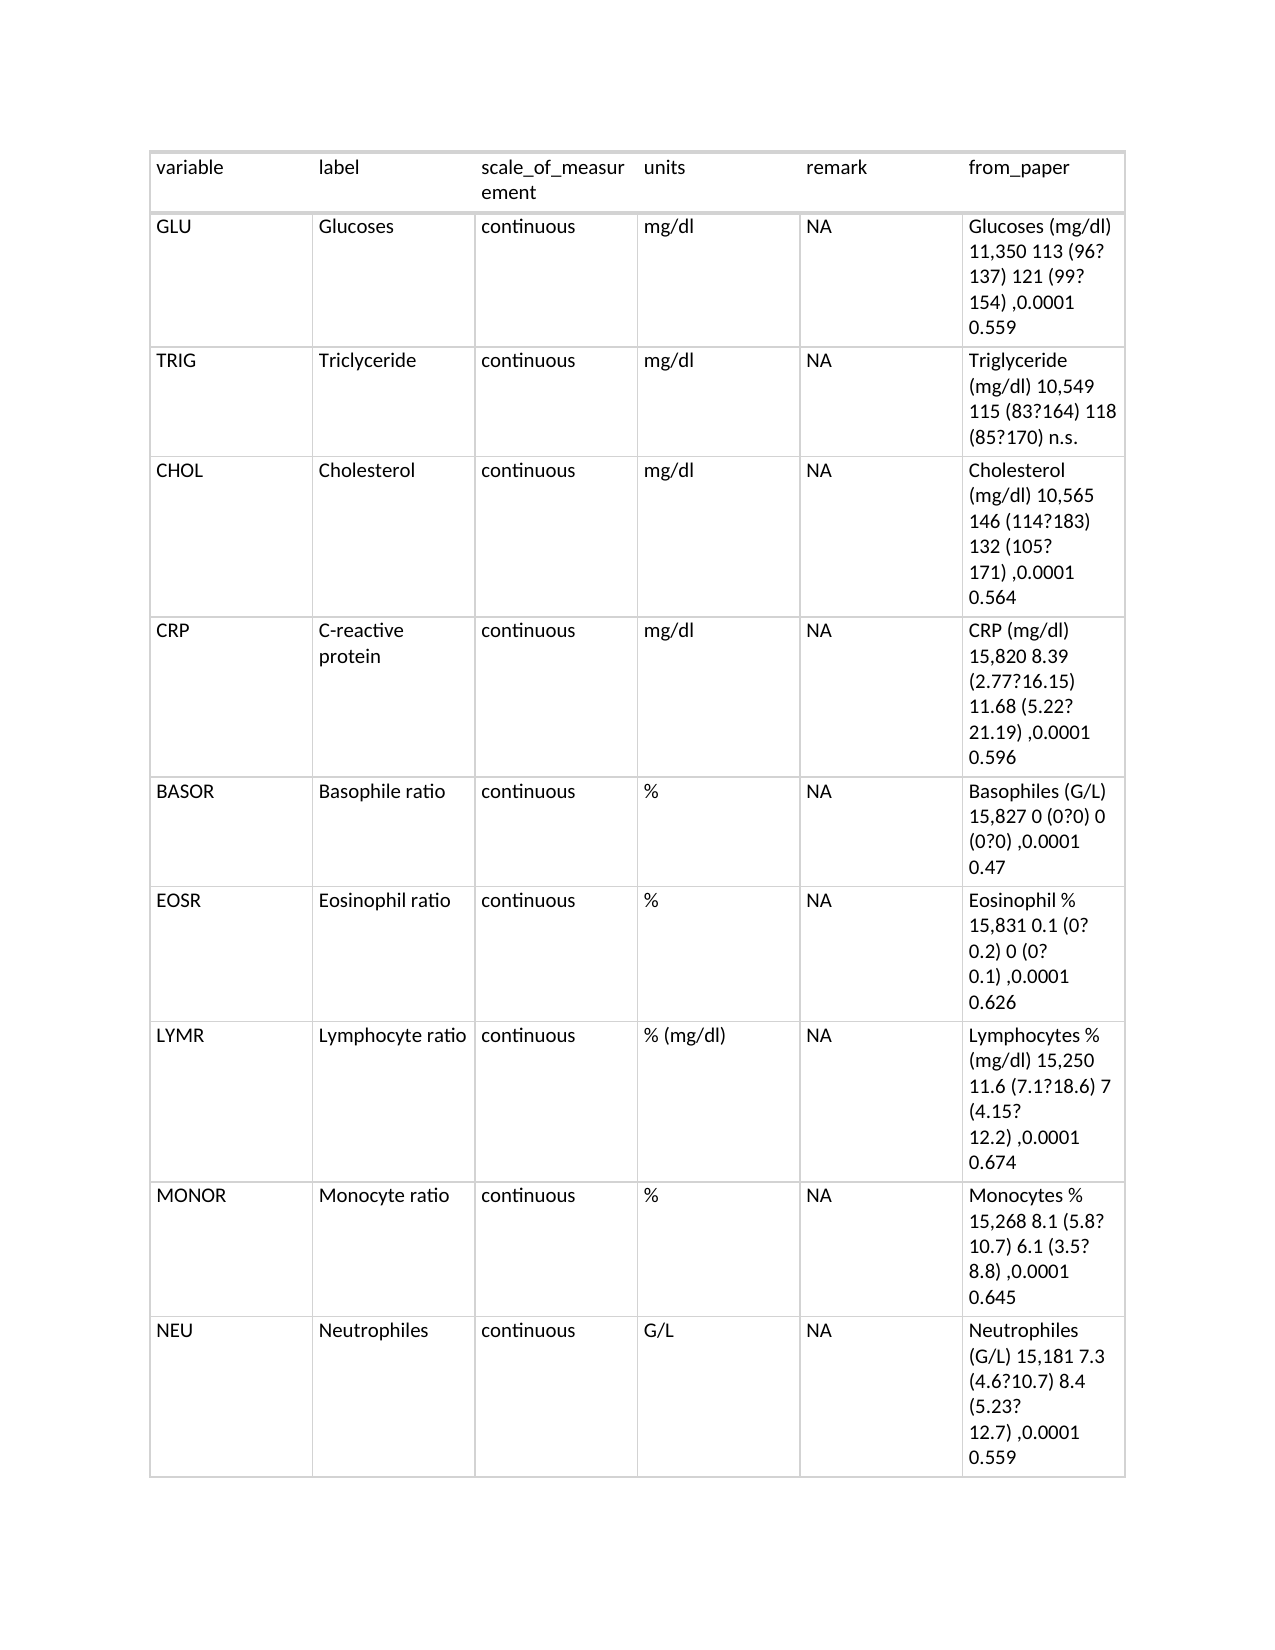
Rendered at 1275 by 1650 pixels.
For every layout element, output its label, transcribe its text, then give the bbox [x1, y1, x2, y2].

table_header label [313, 154, 475, 211]
table_cell mg/dl [638, 348, 799, 456]
table_cell mg/dl [638, 618, 799, 776]
table_cell Monocytes % 15,268 8.1 (5.8?10.7) 6.1 (3.5?8.8) ,0.0001 0.645 [963, 1183, 1124, 1316]
table_cell GLU [151, 215, 312, 346]
table_cell continuous [476, 778, 637, 886]
table_cell continuous [476, 1022, 637, 1181]
table_cell NA [801, 1183, 962, 1316]
table_cell Lymphocyte ratio [313, 1022, 474, 1181]
table_cell NA [801, 778, 962, 886]
table_cell EOSR [151, 887, 312, 1021]
table_header units [638, 154, 800, 211]
table_cell Eosinophil % 15,831 0.1 (0?0.2) 0 (0?0.1) ,0.0001 0.626 [963, 887, 1124, 1021]
table_cell NA [801, 215, 962, 346]
table_cell G/L [638, 1317, 799, 1476]
table_cell mg/dl [638, 457, 799, 616]
table_cell mg/dl [638, 215, 799, 346]
table_cell continuous [476, 457, 637, 616]
table_cell Basophiles (G/L) 15,827 0 (0?0) 0 (0?0) ,0.0001 0.47 [963, 778, 1124, 886]
table_cell Neutrophiles [313, 1317, 474, 1476]
table_cell C-reactive protein [313, 618, 474, 776]
table_cell NA [801, 457, 962, 616]
table_cell Neutrophiles (G/L) 15,181 7.3 (4.6?10.7) 8.4 (5.23?12.7) ,0.0001 0.559 [963, 1317, 1124, 1476]
table_cell Triclyceride [313, 348, 474, 456]
table_cell NA [801, 348, 962, 456]
table_cell NA [801, 1022, 962, 1181]
table_cell TRIG [151, 348, 312, 456]
table_cell CRP [151, 618, 312, 776]
table_cell Glucoses (mg/dl) 11,350 113 (96?137) 121 (99?154) ,0.0001 0.559 [963, 215, 1124, 346]
table_header remark [800, 154, 962, 211]
table_cell Basophile ratio [313, 778, 474, 886]
table_cell Lymphocytes % (mg/dl) 15,250 11.6 (7.1?18.6) 7 (4.15?12.2) ,0.0001 0.674 [963, 1022, 1124, 1181]
table_cell continuous [476, 215, 637, 346]
table_cell NA [801, 1317, 962, 1476]
table_cell Cholesterol (mg/dl) 10,565 146 (114?183) 132 (105?171) ,0.0001 0.564 [963, 457, 1124, 616]
table_cell continuous [476, 1183, 637, 1316]
table_cell NA [801, 618, 962, 776]
table_cell LYMR [151, 1022, 312, 1181]
table_header from_paper [963, 154, 1124, 211]
table_cell Cholesterol [313, 457, 474, 616]
table_cell continuous [476, 348, 637, 456]
table_cell Monocyte ratio [313, 1183, 474, 1316]
table_cell CHOL [151, 457, 312, 616]
table_cell Eosinophil ratio [313, 887, 474, 1021]
table_cell BASOR [151, 778, 312, 886]
table_cell CRP (mg/dl) 15,820 8.39 (2.77?16.15) 11.68 (5.22?21.19) ,0.0001 0.596 [963, 618, 1124, 776]
table_cell continuous [476, 1317, 637, 1476]
table_header scale_of_measurement [475, 154, 637, 211]
table_cell continuous [476, 618, 637, 776]
table_cell % [638, 887, 799, 1021]
table_cell % (mg/dl) [638, 1022, 799, 1181]
table_cell NA [801, 887, 962, 1021]
table_cell Triglyceride (mg/dl) 10,549 115 (83?164) 118 (85?170) n.s. [963, 348, 1124, 456]
table_cell % [638, 778, 799, 886]
table_cell MONOR [151, 1183, 312, 1316]
table_cell Glucoses [313, 215, 474, 346]
table_cell % [638, 1183, 799, 1316]
table_cell NEU [151, 1317, 312, 1476]
table_header variable [151, 154, 312, 211]
table_cell continuous [476, 887, 637, 1021]
